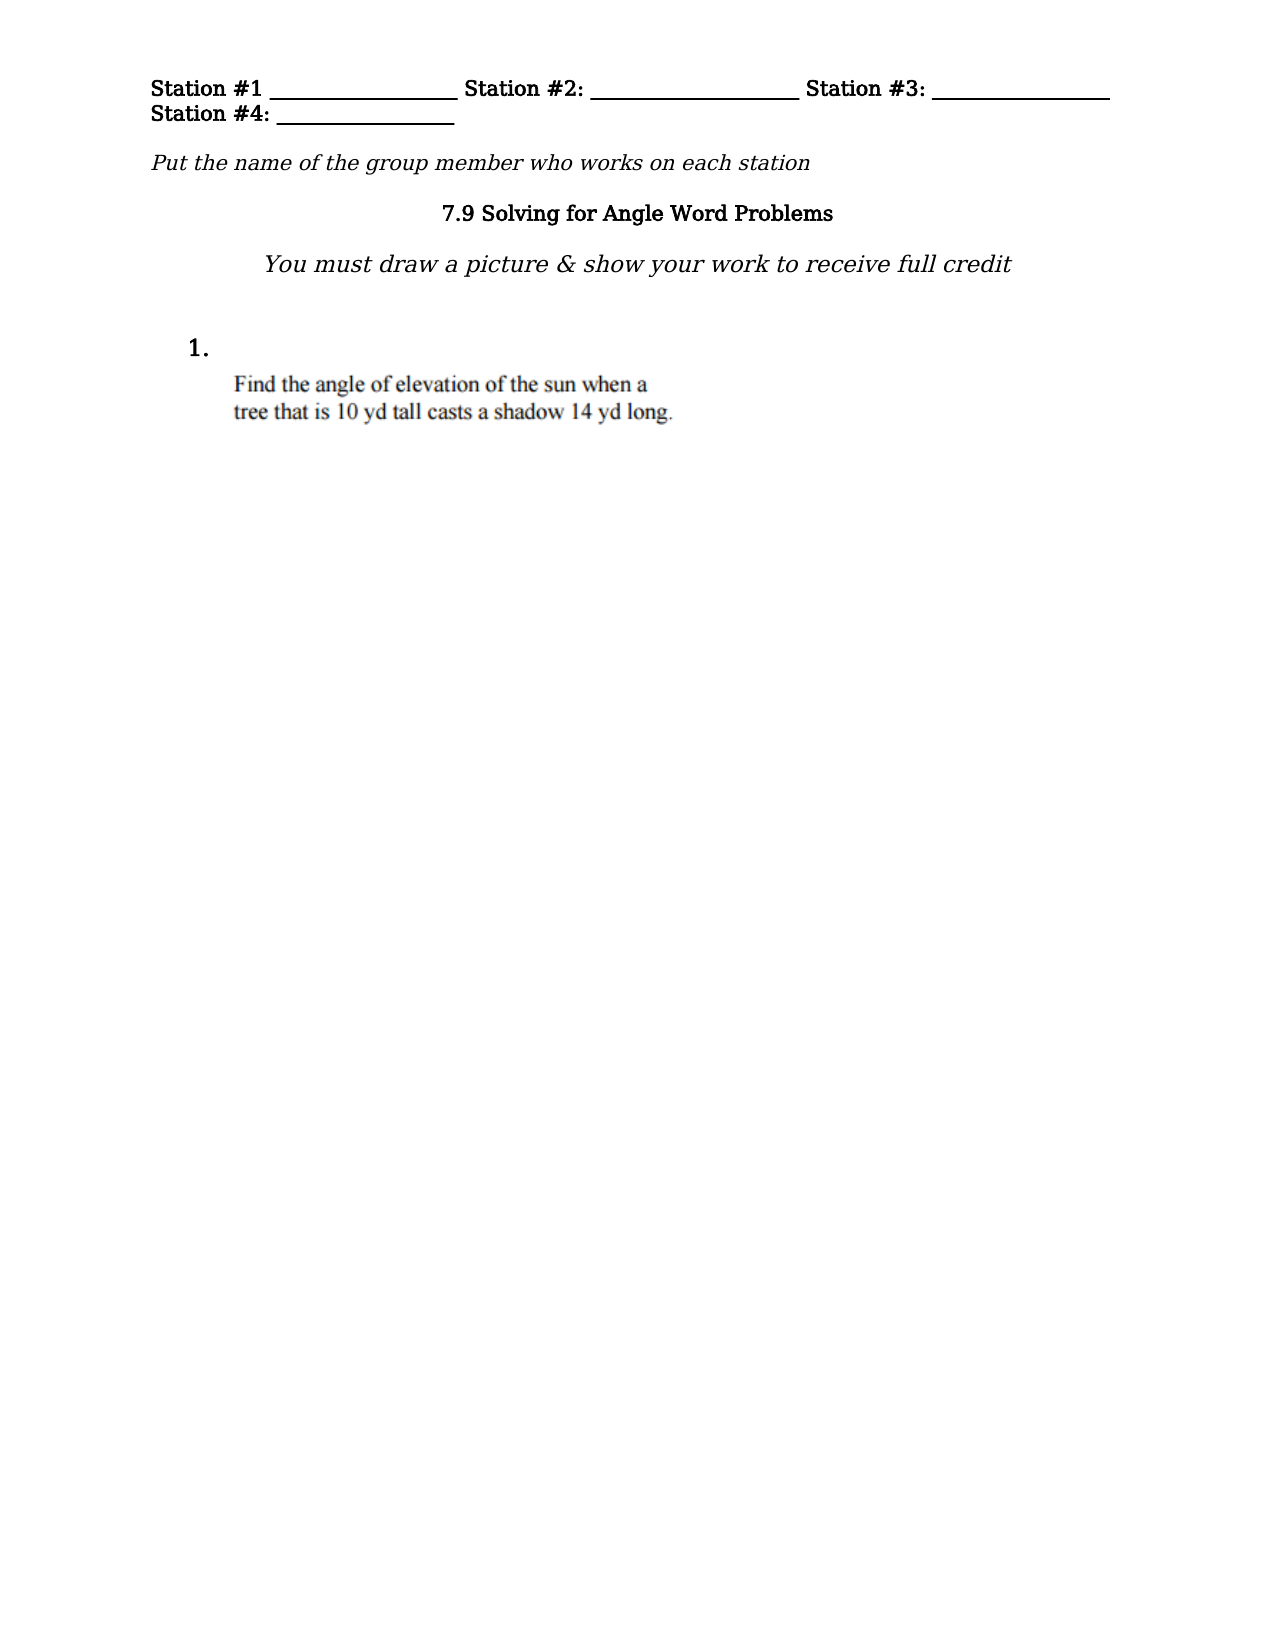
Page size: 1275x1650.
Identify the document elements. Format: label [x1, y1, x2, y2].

picture [225, 360, 683, 435]
